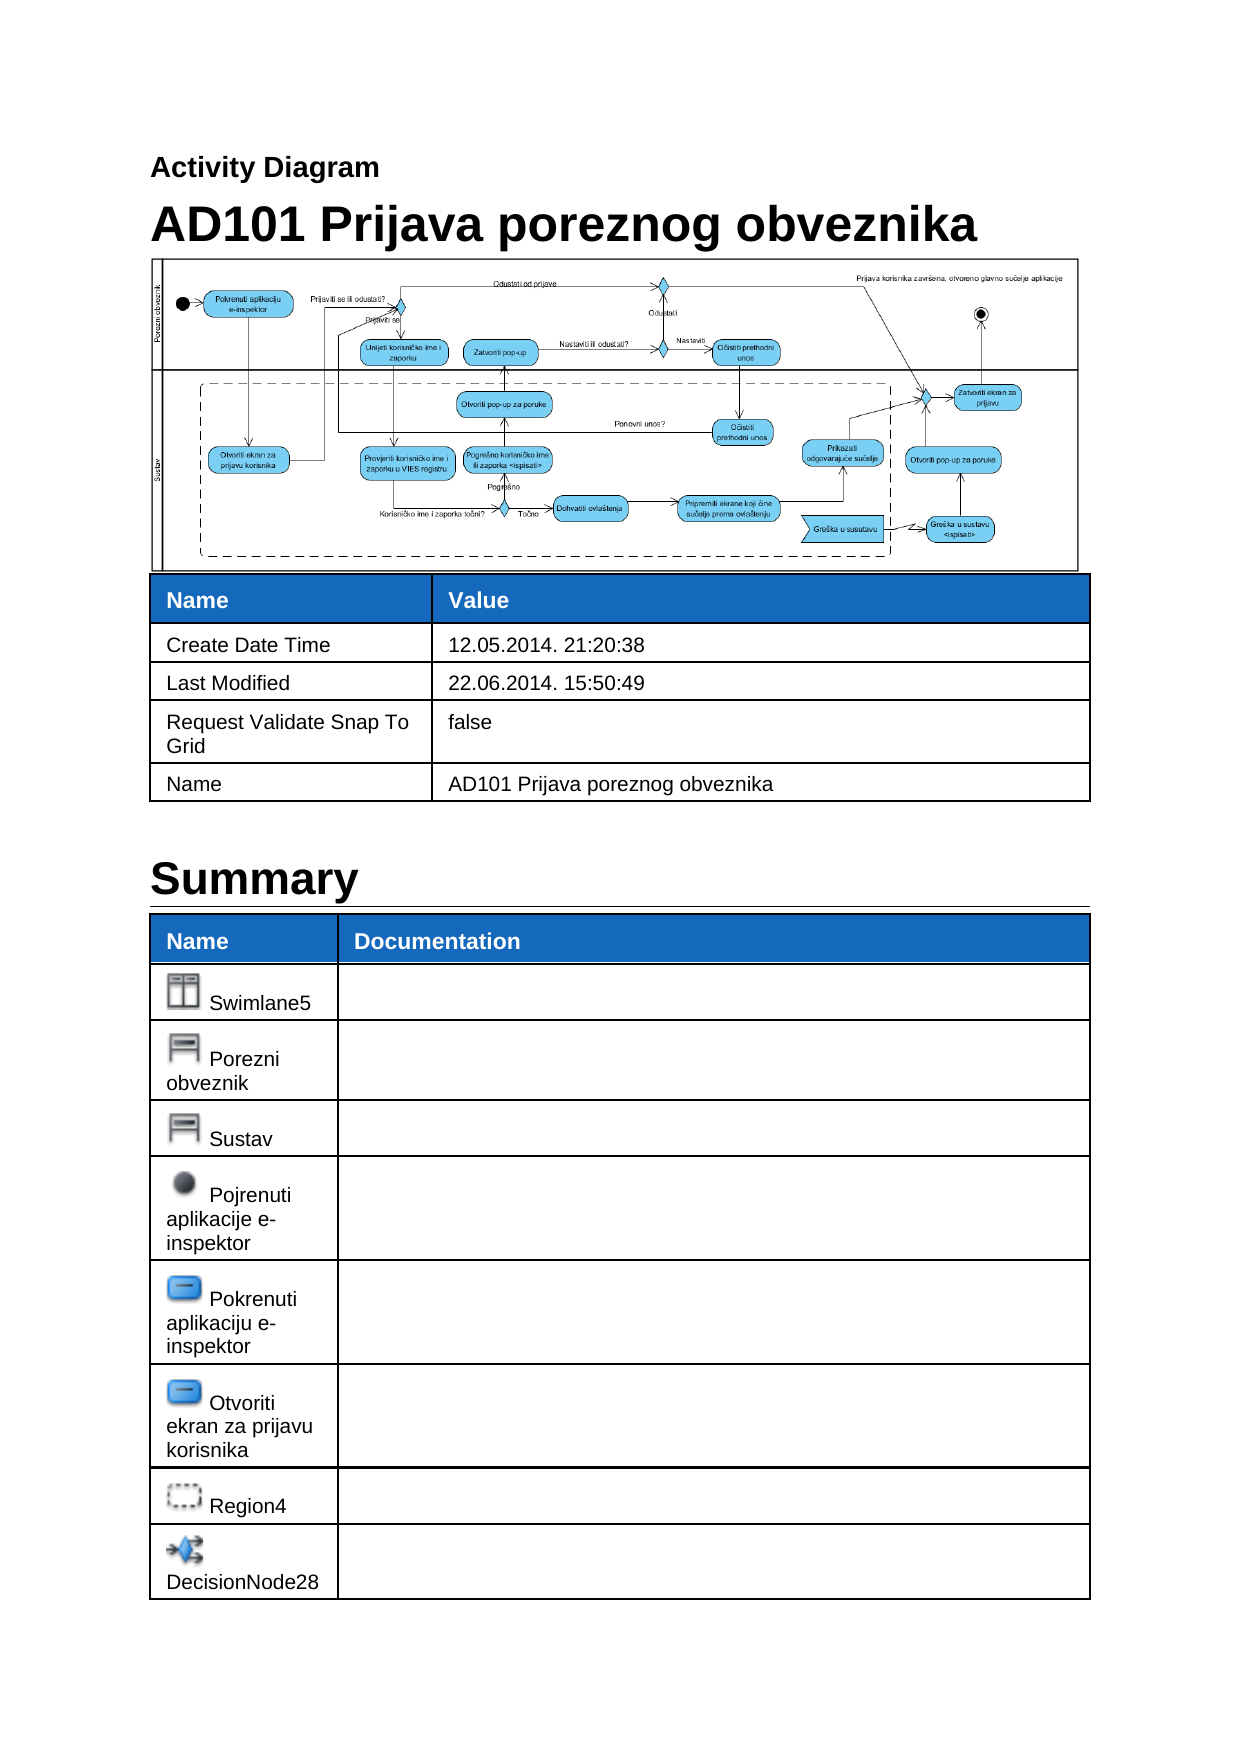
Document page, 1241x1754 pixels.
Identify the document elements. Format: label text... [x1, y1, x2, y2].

table_cell [339, 1157, 1089, 1258]
table_cell Last Modified [151, 663, 431, 699]
picture [166, 1372, 204, 1410]
table_cell [339, 1365, 1089, 1466]
table_header Name [151, 915, 337, 962]
table_cell Sustav [151, 1101, 337, 1154]
table_cell Request Validate Snap To Grid [151, 701, 431, 762]
table_cell Create Date Time [151, 624, 431, 661]
table_cell Pokrenuti aplikaciju e-inspektor [151, 1261, 337, 1362]
picture [166, 1108, 204, 1146]
table_cell [339, 1469, 1089, 1522]
table_header Name [151, 575, 431, 622]
table_cell Region4 [151, 1469, 337, 1522]
table_cell AD101 Prijava poreznog obveznika [433, 764, 1089, 800]
table_cell [339, 1525, 1089, 1598]
picture [166, 1476, 204, 1514]
table_cell [339, 965, 1089, 1018]
table_cell [339, 1101, 1089, 1154]
subtitle Summary [150, 851, 1090, 906]
table_cell Pojrenuti aplikacije e-inspektor [151, 1157, 337, 1258]
picture [166, 972, 204, 1010]
picture [150, 257, 1080, 573]
picture [166, 1028, 204, 1066]
table_cell false [433, 701, 1089, 762]
table_header Value [433, 575, 1089, 622]
subtitle AD101 Prijava poreznog obveznika [150, 194, 1090, 251]
table_cell [339, 1261, 1089, 1362]
table_cell Swimlane5 [151, 965, 337, 1018]
text Activity Diagram [150, 150, 1090, 183]
table_header Documentation [339, 915, 1089, 962]
table_cell 12.05.2014. 21:20:38 [433, 624, 1089, 661]
picture [166, 1532, 204, 1570]
table_cell Otvoriti ekran za prijavu korisnika [151, 1365, 337, 1466]
table_cell 22.06.2014. 15:50:49 [433, 663, 1089, 699]
table_cell [339, 1021, 1089, 1098]
table_cell Porezni obveznik [151, 1021, 337, 1098]
table_cell DecisionNode28 [151, 1525, 337, 1598]
picture [166, 1165, 204, 1202]
picture [166, 1268, 204, 1306]
table_cell Name [151, 764, 431, 800]
